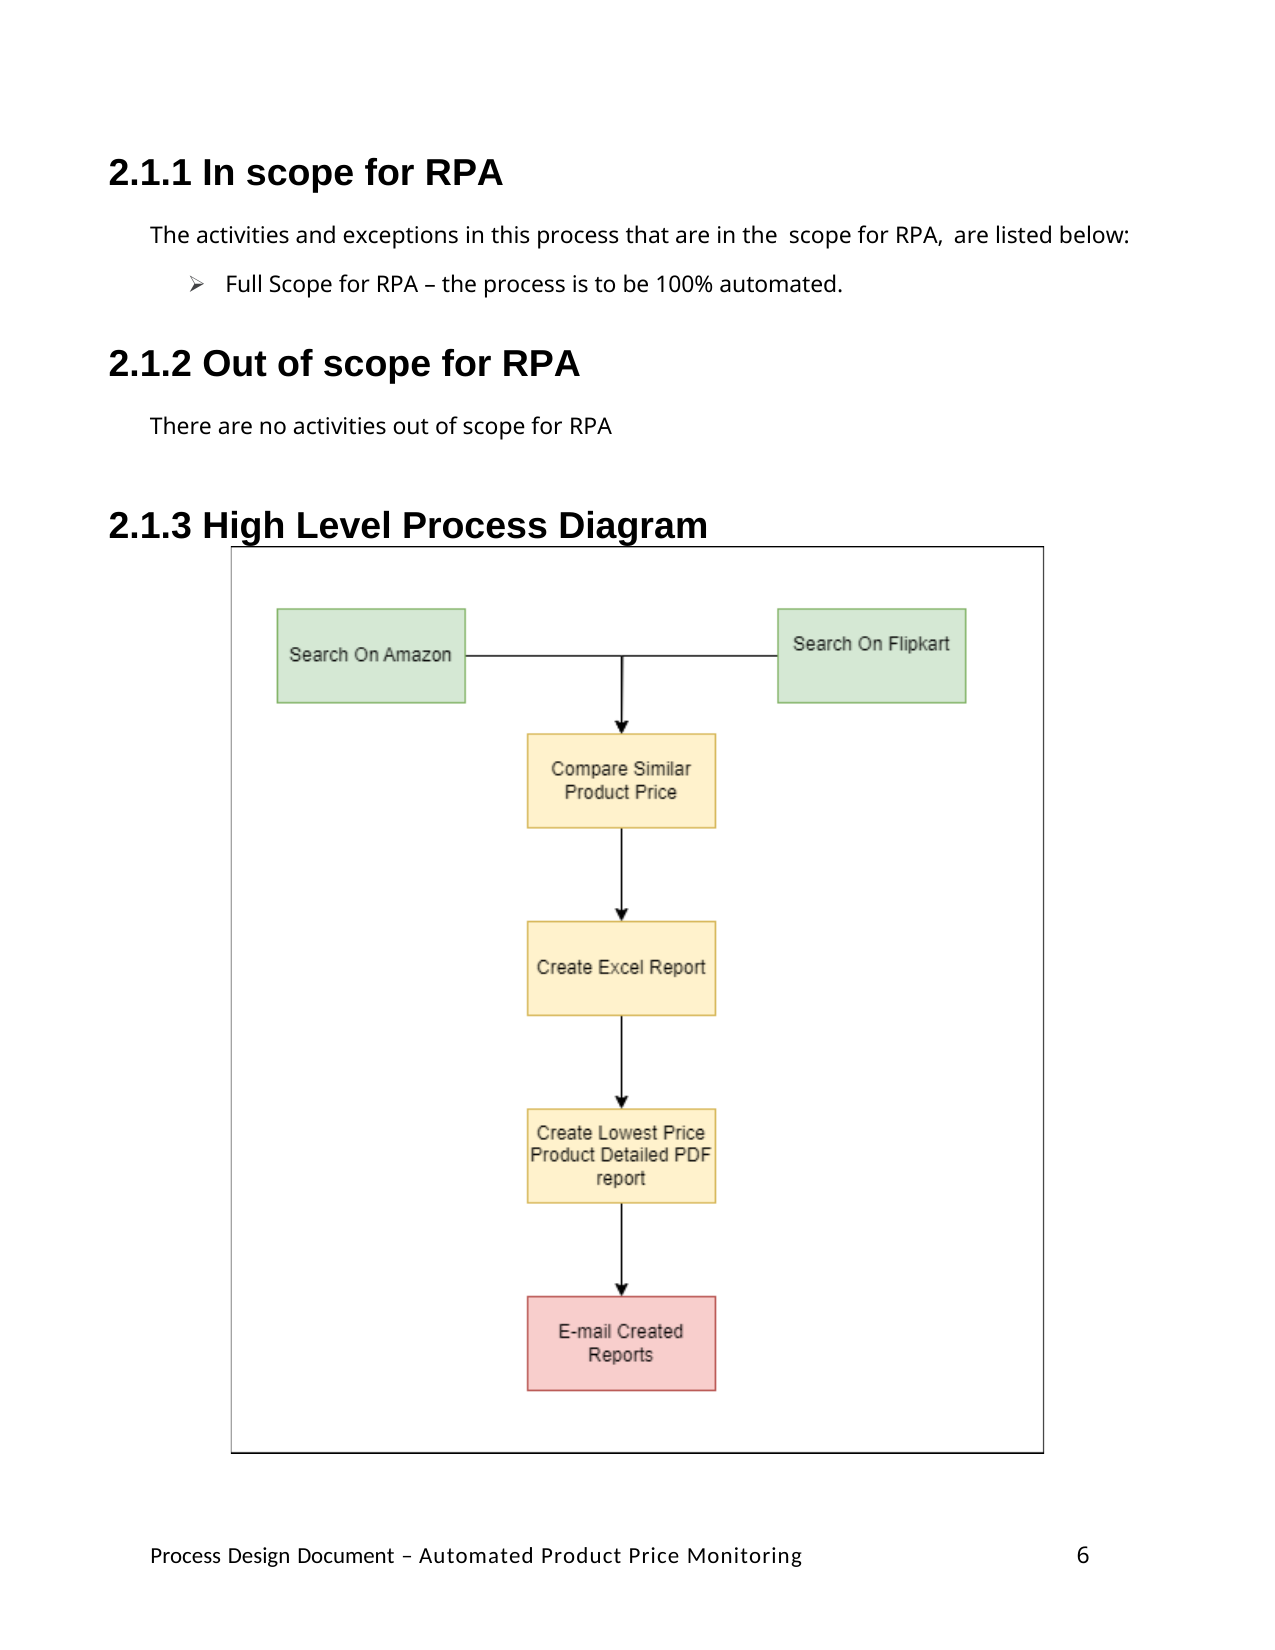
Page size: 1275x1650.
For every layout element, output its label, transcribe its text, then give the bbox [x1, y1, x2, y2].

picture [230, 546, 1045, 1454]
subtitle 2.1.2 Out of scope for RPA [108, 341, 1229, 384]
subtitle 2.1.3 High Level Process Diagram [108, 503, 1229, 547]
subtitle 2.1.1 In scope for RPA [108, 150, 1229, 193]
text There are no activities out of scope for RPA [149, 410, 1229, 441]
list Full Scope for RPA – the process is to be 100% automated. [188, 268, 1229, 299]
text The activities and exceptions in this process that are in the scope for RPA, are listed below: [150, 219, 1229, 251]
